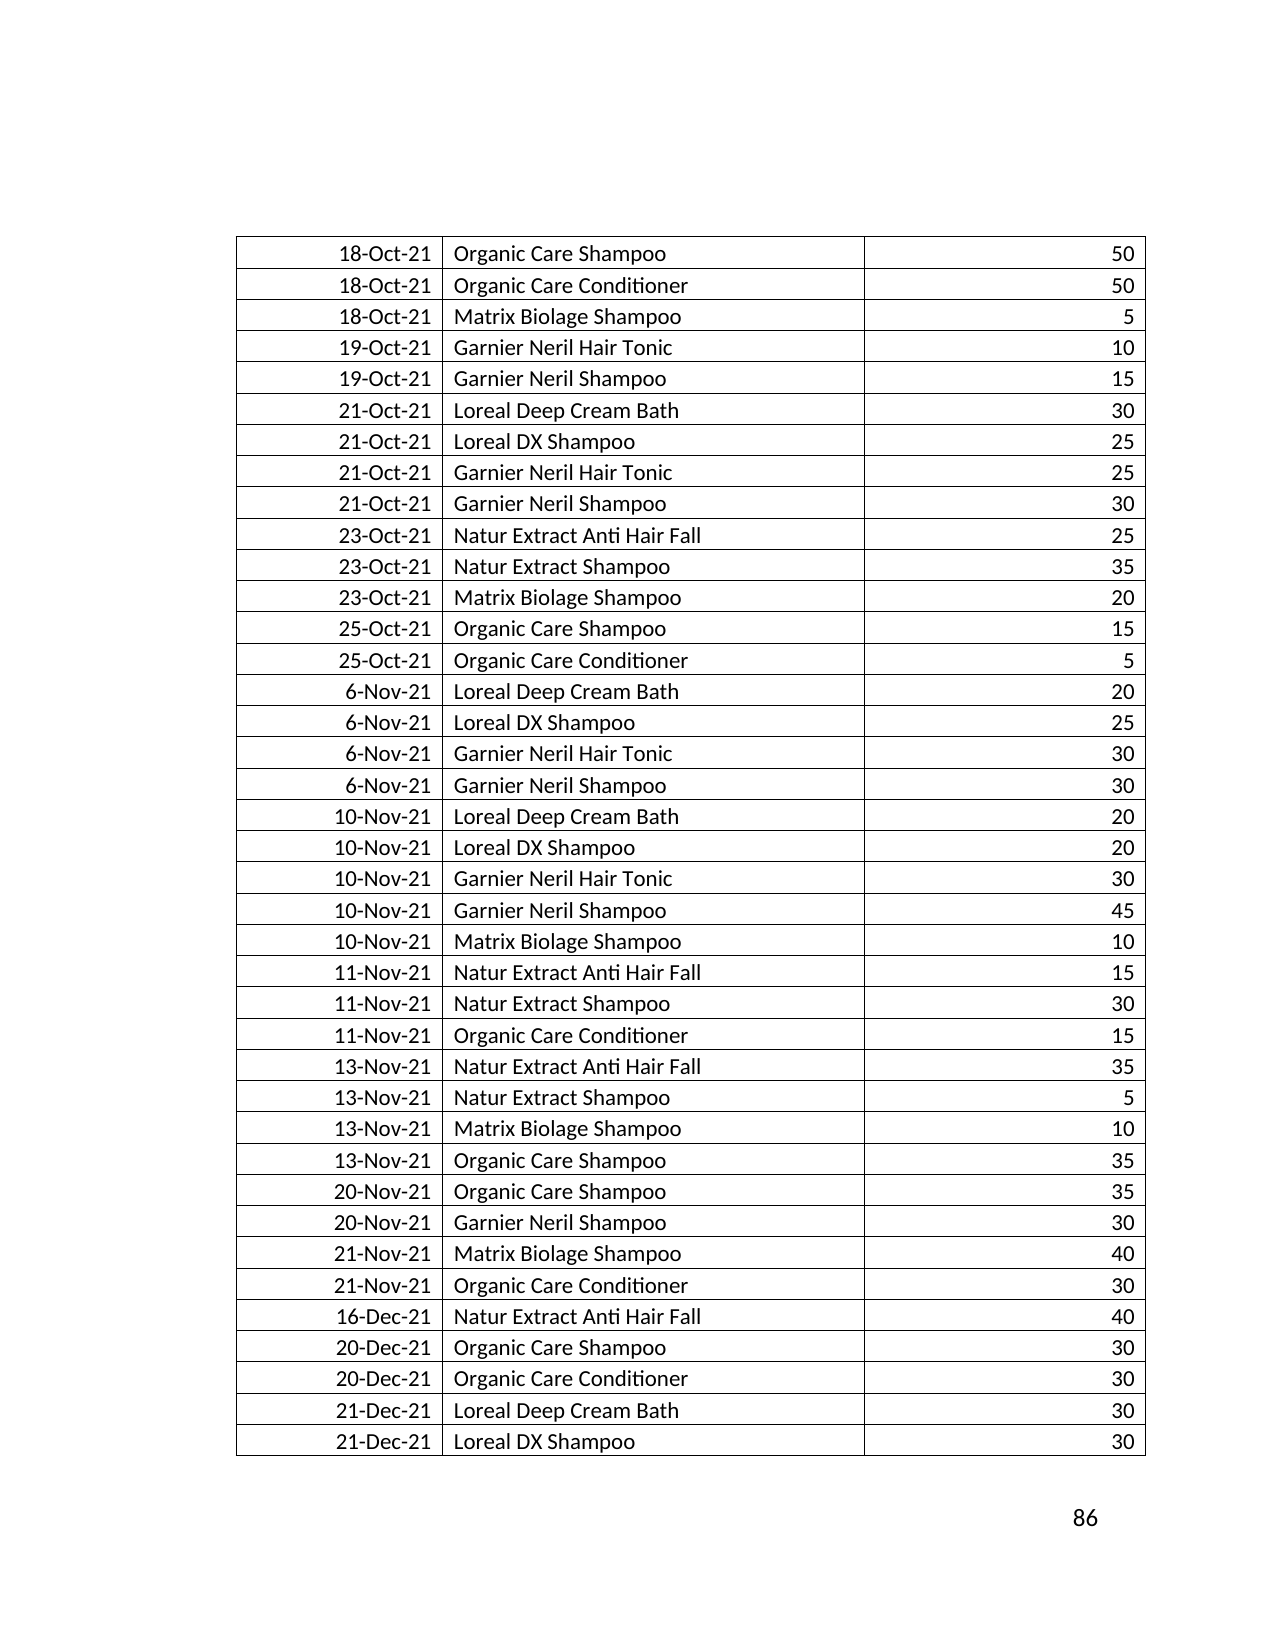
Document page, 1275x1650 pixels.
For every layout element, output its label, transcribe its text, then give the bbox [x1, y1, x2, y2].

table_cell 5 [865, 1081, 1145, 1111]
table_cell 18-Oct-21 [237, 300, 442, 330]
table_cell 21-Nov-21 [237, 1269, 442, 1299]
table_cell 10-Nov-21 [237, 894, 442, 924]
table_cell 35 [865, 1175, 1145, 1205]
table_cell Matrix Biolage Shampoo [443, 1237, 864, 1267]
table_cell 15 [865, 1019, 1145, 1049]
table_cell Garnier Neril Hair Tonic [443, 862, 864, 892]
table_cell 25-Oct-21 [237, 612, 442, 642]
table_cell 20 [865, 831, 1145, 861]
table_cell 21-Nov-21 [237, 1237, 442, 1267]
table_cell Garnier Neril Hair Tonic [443, 456, 864, 486]
table_cell Organic Care Conditioner [443, 1269, 864, 1299]
table_cell 10 [865, 925, 1145, 955]
table_cell 11-Nov-21 [237, 956, 442, 986]
table_cell 30 [865, 1394, 1145, 1424]
table_cell 6-Nov-21 [237, 706, 442, 736]
table_cell Natur Extract Anti Hair Fall [443, 1050, 864, 1080]
table_cell 40 [865, 1237, 1145, 1267]
table_cell Garnier Neril Shampoo [443, 769, 864, 799]
table_cell 10 [865, 331, 1145, 361]
table_cell Garnier Neril Shampoo [443, 894, 864, 924]
table_cell Natur Extract Shampoo [443, 1081, 864, 1111]
table_cell 15 [865, 362, 1145, 392]
table_cell 30 [865, 1362, 1145, 1392]
table_cell 19-Oct-21 [237, 362, 442, 392]
table_cell 25 [865, 706, 1145, 736]
table_cell 25 [865, 425, 1145, 455]
table_cell 30 [865, 1425, 1145, 1455]
table_cell Loreal Deep Cream Bath [443, 800, 864, 830]
table_cell 5 [865, 644, 1145, 674]
table_cell Organic Care Shampoo [443, 1331, 864, 1361]
table_cell Organic Care Conditioner [443, 1019, 864, 1049]
table_cell 23-Oct-21 [237, 550, 442, 580]
table_cell 21-Dec-21 [237, 1425, 442, 1455]
table_cell 21-Dec-21 [237, 1394, 442, 1424]
table_cell 21-Oct-21 [237, 456, 442, 486]
table_cell 16-Dec-21 [237, 1300, 442, 1330]
table_cell 35 [865, 1144, 1145, 1174]
table_cell Loreal DX Shampoo [443, 706, 864, 736]
table_cell 25 [865, 519, 1145, 549]
table_cell 10-Nov-21 [237, 831, 442, 861]
table_cell Matrix Biolage Shampoo [443, 581, 864, 611]
table_cell 11-Nov-21 [237, 987, 442, 1017]
table_cell 20-Nov-21 [237, 1175, 442, 1205]
table_cell 10-Nov-21 [237, 862, 442, 892]
table_cell 20-Dec-21 [237, 1362, 442, 1392]
table_cell 20-Nov-21 [237, 1206, 442, 1236]
table_cell 10 [865, 1112, 1145, 1142]
table_cell Organic Care Shampoo [443, 237, 864, 267]
table_cell 21-Oct-21 [237, 487, 442, 517]
table_cell 18-Oct-21 [237, 269, 442, 299]
table_cell 19-Oct-21 [237, 331, 442, 361]
table_cell Loreal DX Shampoo [443, 425, 864, 455]
table_cell Matrix Biolage Shampoo [443, 300, 864, 330]
table_cell Natur Extract Anti Hair Fall [443, 519, 864, 549]
table_cell 30 [865, 987, 1145, 1017]
table_cell Loreal Deep Cream Bath [443, 1394, 864, 1424]
table_cell Garnier Neril Hair Tonic [443, 737, 864, 767]
table_cell Loreal Deep Cream Bath [443, 394, 864, 424]
table_cell Garnier Neril Shampoo [443, 362, 864, 392]
table_cell Organic Care Conditioner [443, 269, 864, 299]
table_cell Loreal Deep Cream Bath [443, 675, 864, 705]
table_cell 25-Oct-21 [237, 644, 442, 674]
table_cell Matrix Biolage Shampoo [443, 1112, 864, 1142]
table_cell Loreal DX Shampoo [443, 831, 864, 861]
table_cell 23-Oct-21 [237, 581, 442, 611]
table_cell Natur Extract Shampoo [443, 550, 864, 580]
table_cell 13-Nov-21 [237, 1112, 442, 1142]
table_cell 6-Nov-21 [237, 737, 442, 767]
table_cell Natur Extract Shampoo [443, 987, 864, 1017]
table_cell 35 [865, 1050, 1145, 1080]
table_cell 6-Nov-21 [237, 769, 442, 799]
table_cell 45 [865, 894, 1145, 924]
table_cell Organic Care Shampoo [443, 612, 864, 642]
table_cell 23-Oct-21 [237, 519, 442, 549]
table_cell Organic Care Shampoo [443, 1175, 864, 1205]
table_cell Garnier Neril Shampoo [443, 487, 864, 517]
table_cell Natur Extract Anti Hair Fall [443, 956, 864, 986]
table_cell 30 [865, 487, 1145, 517]
table_cell 20 [865, 581, 1145, 611]
table_cell Matrix Biolage Shampoo [443, 925, 864, 955]
table_cell 13-Nov-21 [237, 1081, 442, 1111]
table_cell 30 [865, 1269, 1145, 1299]
table_cell Organic Care Conditioner [443, 1362, 864, 1392]
table_cell 30 [865, 862, 1145, 892]
table_cell 13-Nov-21 [237, 1050, 442, 1080]
table_cell 30 [865, 1331, 1145, 1361]
table_cell 50 [865, 269, 1145, 299]
table_cell 21-Oct-21 [237, 425, 442, 455]
table_cell 50 [865, 237, 1145, 267]
table_cell 40 [865, 1300, 1145, 1330]
table_cell 10-Nov-21 [237, 800, 442, 830]
table_cell 13-Nov-21 [237, 1144, 442, 1174]
table_cell 15 [865, 612, 1145, 642]
table_cell 6-Nov-21 [237, 675, 442, 705]
table_cell Organic Care Shampoo [443, 1144, 864, 1174]
table_cell Organic Care Conditioner [443, 644, 864, 674]
table_cell Garnier Neril Shampoo [443, 1206, 864, 1236]
table_cell 18-Oct-21 [237, 237, 442, 267]
table_cell Garnier Neril Hair Tonic [443, 331, 864, 361]
table_cell 11-Nov-21 [237, 1019, 442, 1049]
table_cell 20-Dec-21 [237, 1331, 442, 1361]
table_cell 15 [865, 956, 1145, 986]
table_cell 25 [865, 456, 1145, 486]
table_cell Loreal DX Shampoo [443, 1425, 864, 1455]
table_cell 30 [865, 769, 1145, 799]
table_cell 5 [865, 300, 1145, 330]
table_cell 20 [865, 800, 1145, 830]
table_cell Natur Extract Anti Hair Fall [443, 1300, 864, 1330]
table_cell 20 [865, 675, 1145, 705]
table_cell 30 [865, 737, 1145, 767]
table_cell 30 [865, 394, 1145, 424]
table_cell 35 [865, 550, 1145, 580]
table_cell 10-Nov-21 [237, 925, 442, 955]
table_cell 21-Oct-21 [237, 394, 442, 424]
table_cell 30 [865, 1206, 1145, 1236]
